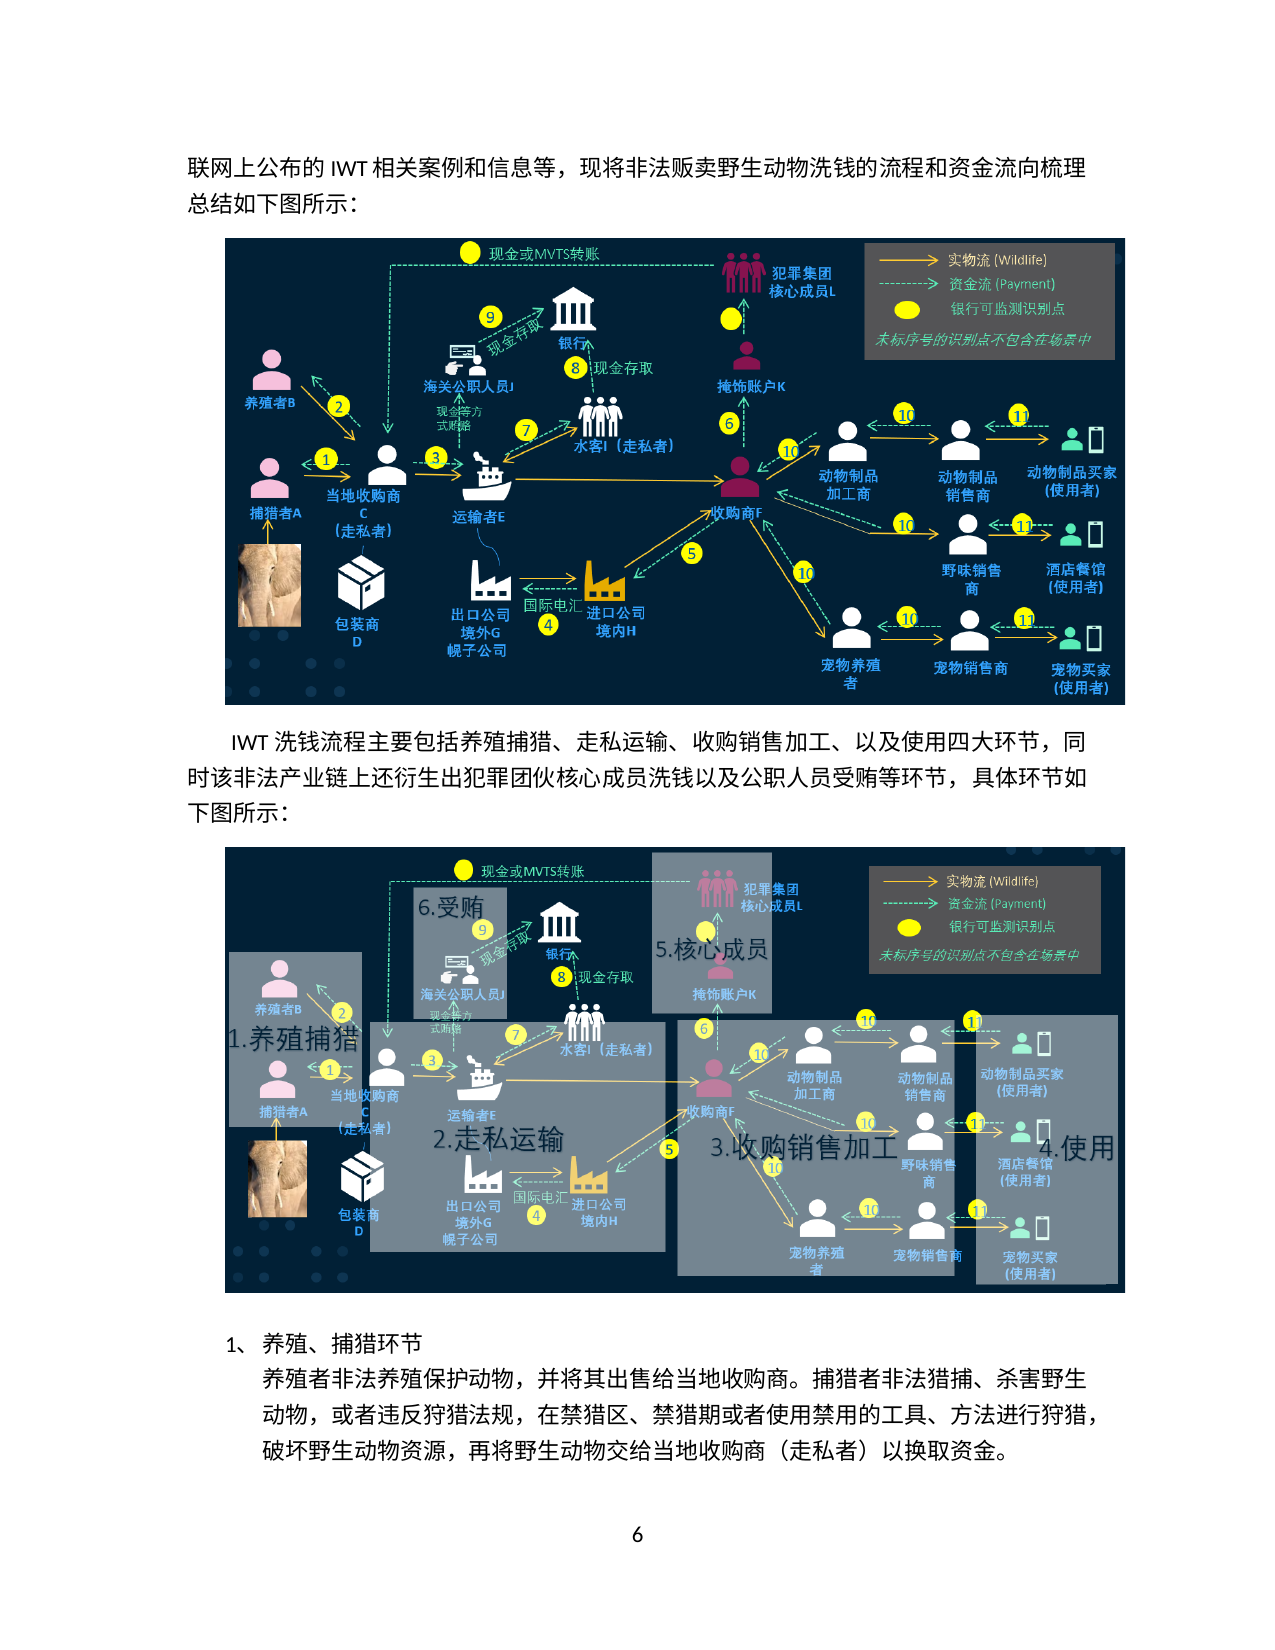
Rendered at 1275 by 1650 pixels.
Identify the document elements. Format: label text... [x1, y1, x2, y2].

text IWT洗钱流程主要包括养殖捕猎、走私运输、收购销售加工、以及使用四大环节，同时该非法产业链上还衍生出犯罪团伙核心成员洗钱以及公职人员受贿等环节，具体环节如下图所示： [187, 724, 1087, 828]
picture [225, 238, 1125, 705]
list 养殖、捕猎环节 [225, 1325, 1087, 1359]
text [187, 150, 1087, 219]
picture [225, 847, 1125, 1293]
list 养殖者非法养殖保护动物，并将其出售给当地收购商。捕猎者非法猎捕、杀害野生动物，或者违反狩猎法规，在禁猎区、禁猎期或者使用禁用的工具、方法进行狩猎，破坏野生动物资源，再将野生动物交给当地收购商（走私者）以换取资金。 [262, 1361, 1087, 1466]
